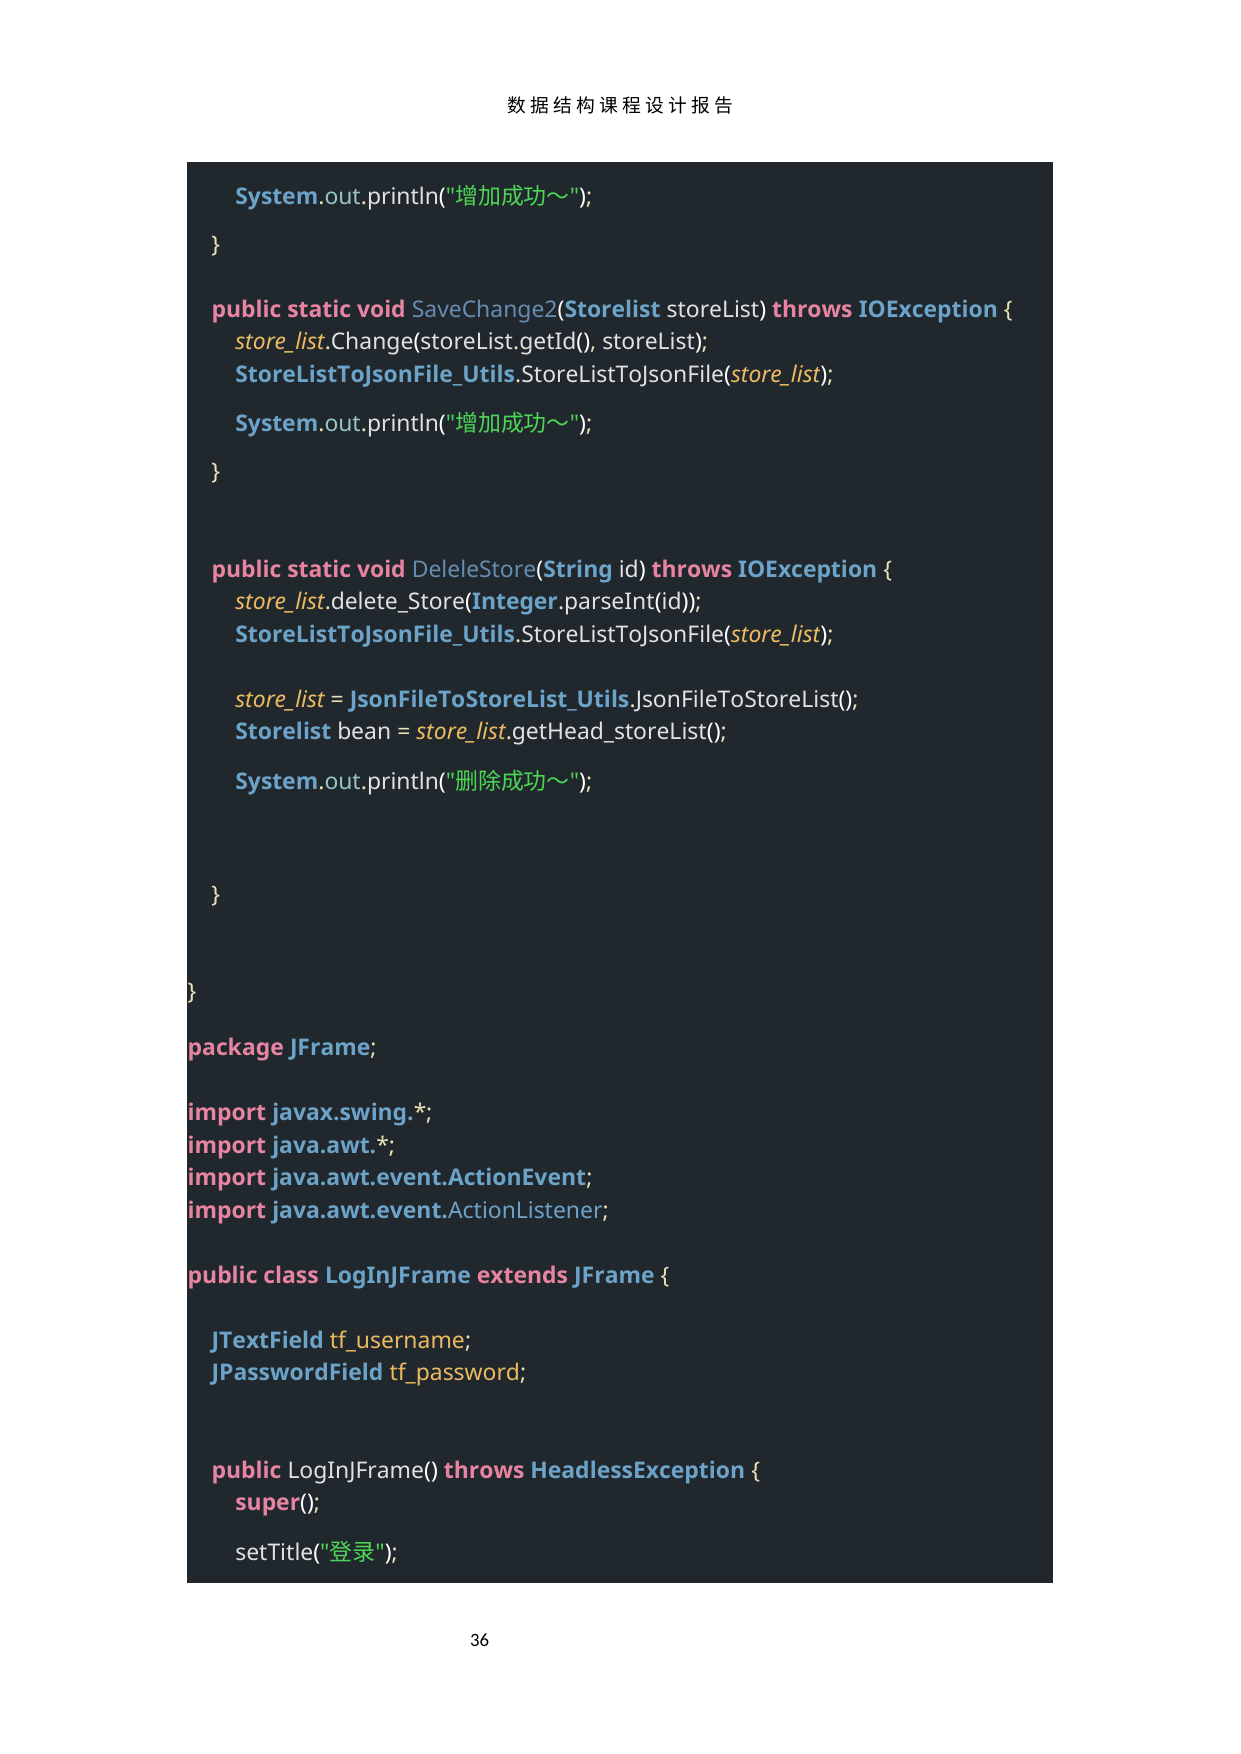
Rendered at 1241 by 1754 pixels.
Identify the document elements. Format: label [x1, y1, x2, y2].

text [187, 162, 1053, 1007]
text [187, 1031, 1053, 1583]
